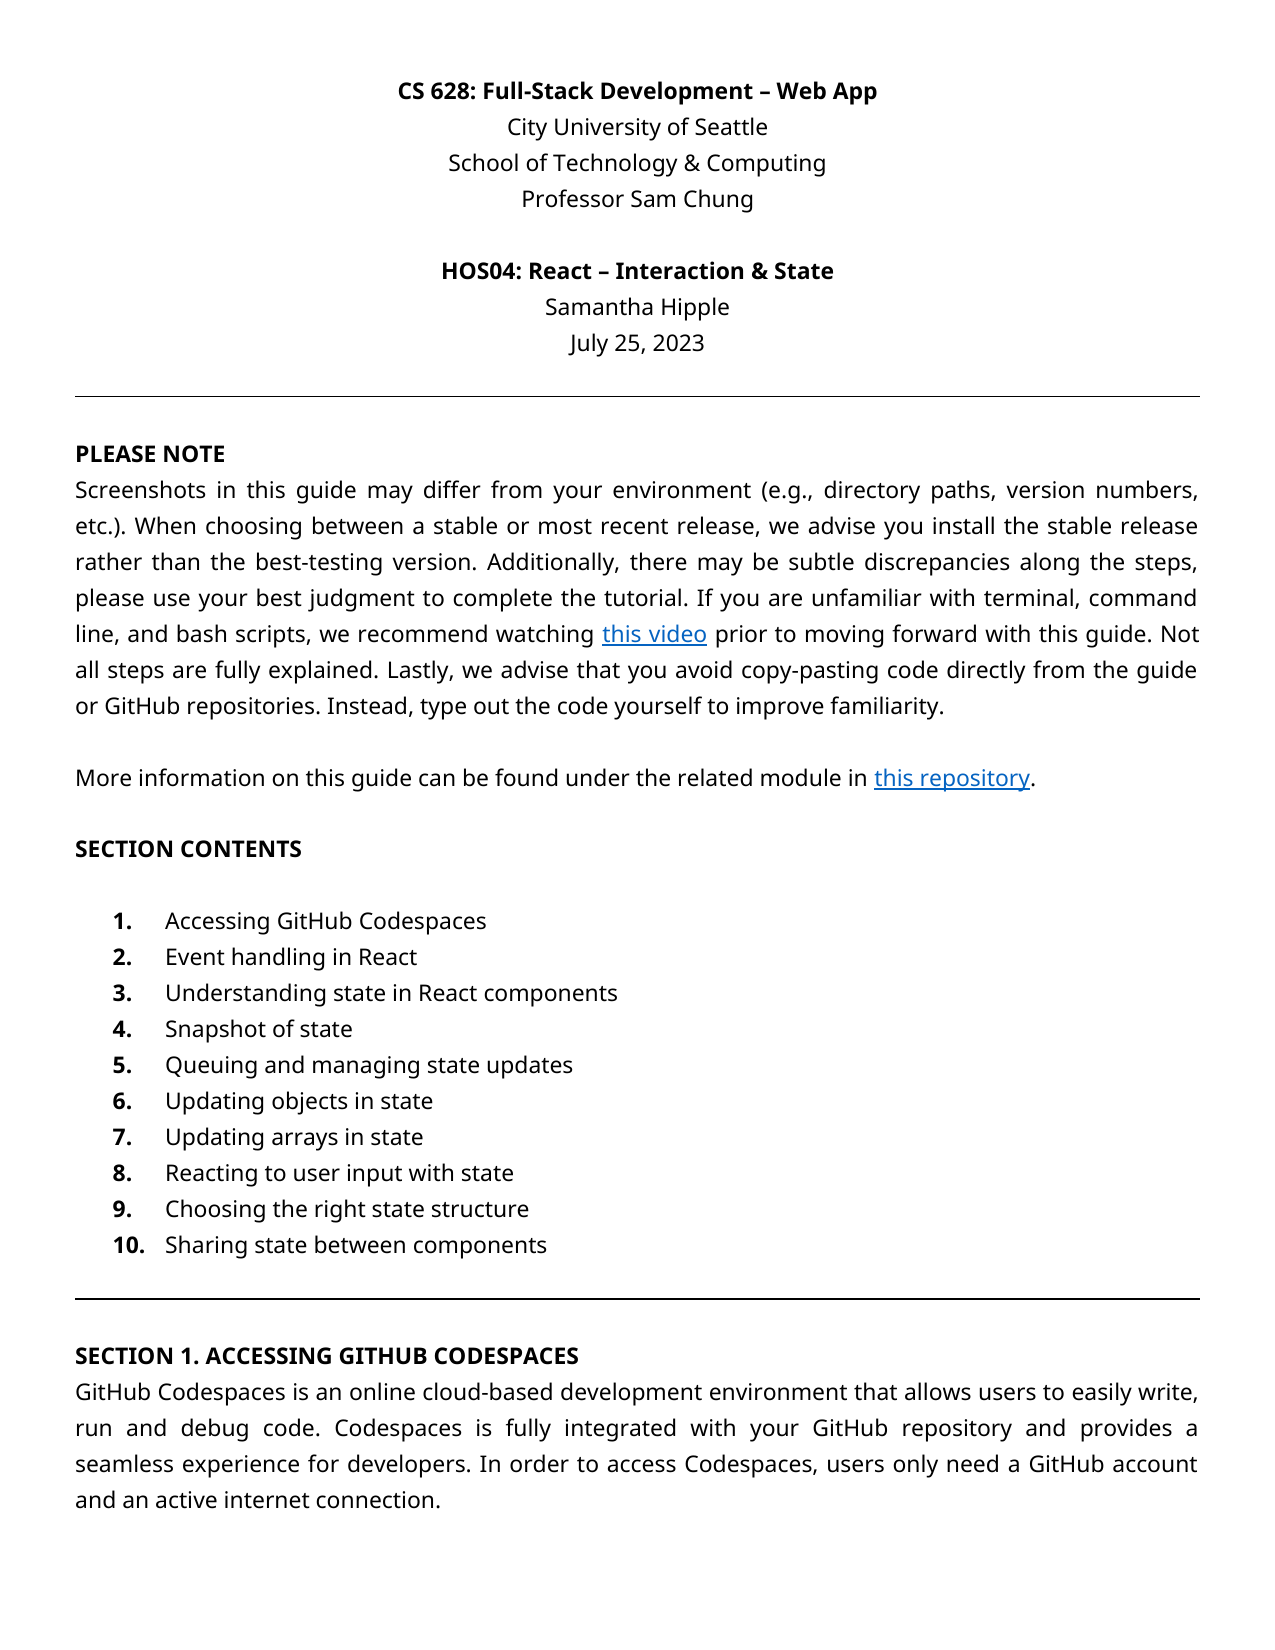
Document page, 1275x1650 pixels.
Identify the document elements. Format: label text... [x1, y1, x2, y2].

text GitHub Codespaces is an online cloud-based development environment that allows users to easily write, run and debug code. Codespaces is fully integrated with your GitHub repository and provides a seamless experience for developers. In order to access Codespaces, users only need a GitHub account and an active internet connection. [75, 1376, 1200, 1515]
list Queuing and managing state updates [112, 1049, 1200, 1080]
text Screenshots in this guide may differ from your environment (e.g., directory paths, version numbers, etc.). When choosing between a stable or most recent release, we advise you install the stable release rather than the best-testing version. Additionally, there may be subtle discrepancies along the steps, please use your best judgment to complete the tutorial. If you are unfamiliar with terminal, command line, and bash scripts, we recommend watching this video prior to moving forward with this guide. Not all steps are fully explained. Lastly, we advise that you avoid copy-pasting code directly from the guide or GitHub repositories. Instead, type out the code yourself to improve familiarity. [75, 474, 1200, 721]
list Sharing state between components [112, 1229, 1200, 1260]
subtitle SECTION 1. ACCESSING GITHUB CODESPACES [75, 1340, 1200, 1371]
text City University of Seattle [75, 111, 1200, 142]
text School of Technology & Computing [75, 147, 1200, 178]
text Samantha Hipple [75, 291, 1200, 322]
title CS 628: Full-Stack Development – Web App [75, 75, 1200, 106]
text July 25, 2023 [75, 327, 1200, 358]
list Reacting to user input with state [112, 1157, 1200, 1188]
subtitle SECTION CONTENTS [75, 833, 1200, 864]
text More information on this guide can be found under the related module in this repository. [75, 761, 1200, 793]
subtitle PLEASE NOTE [75, 438, 1200, 469]
list Choosing the right state structure [112, 1193, 1200, 1224]
list Understanding state in React components [112, 977, 1200, 1008]
list Updating objects in state [112, 1085, 1200, 1116]
list Event handling in React [112, 941, 1200, 972]
list Accessing GitHub Codespaces [112, 905, 1200, 936]
subtitle HOS04: React – Interaction & State [75, 255, 1200, 286]
text Professor Sam Chung [75, 183, 1200, 214]
list Snapshot of state [112, 1013, 1200, 1044]
list Updating arrays in state [112, 1121, 1200, 1152]
